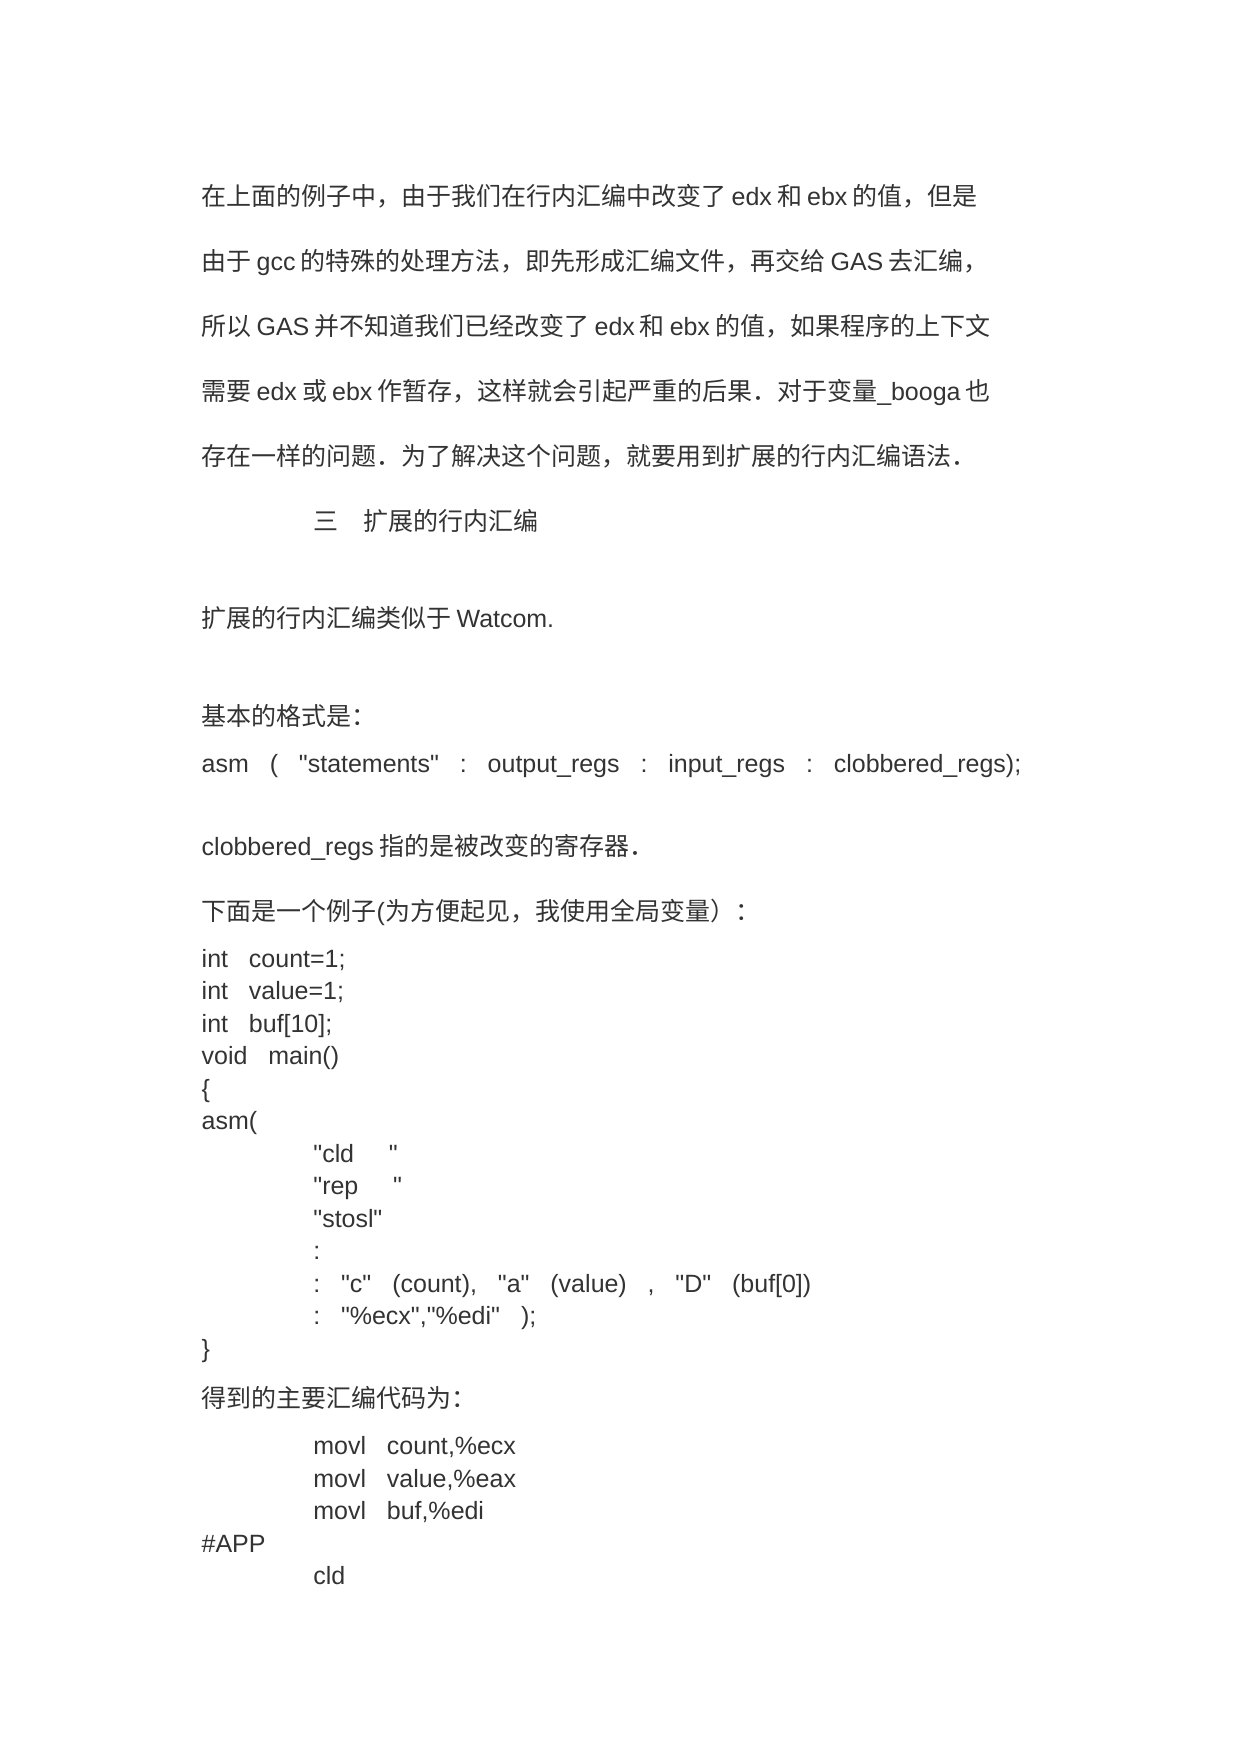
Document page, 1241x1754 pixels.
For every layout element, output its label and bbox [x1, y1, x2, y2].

text [187, 162, 1053, 1592]
